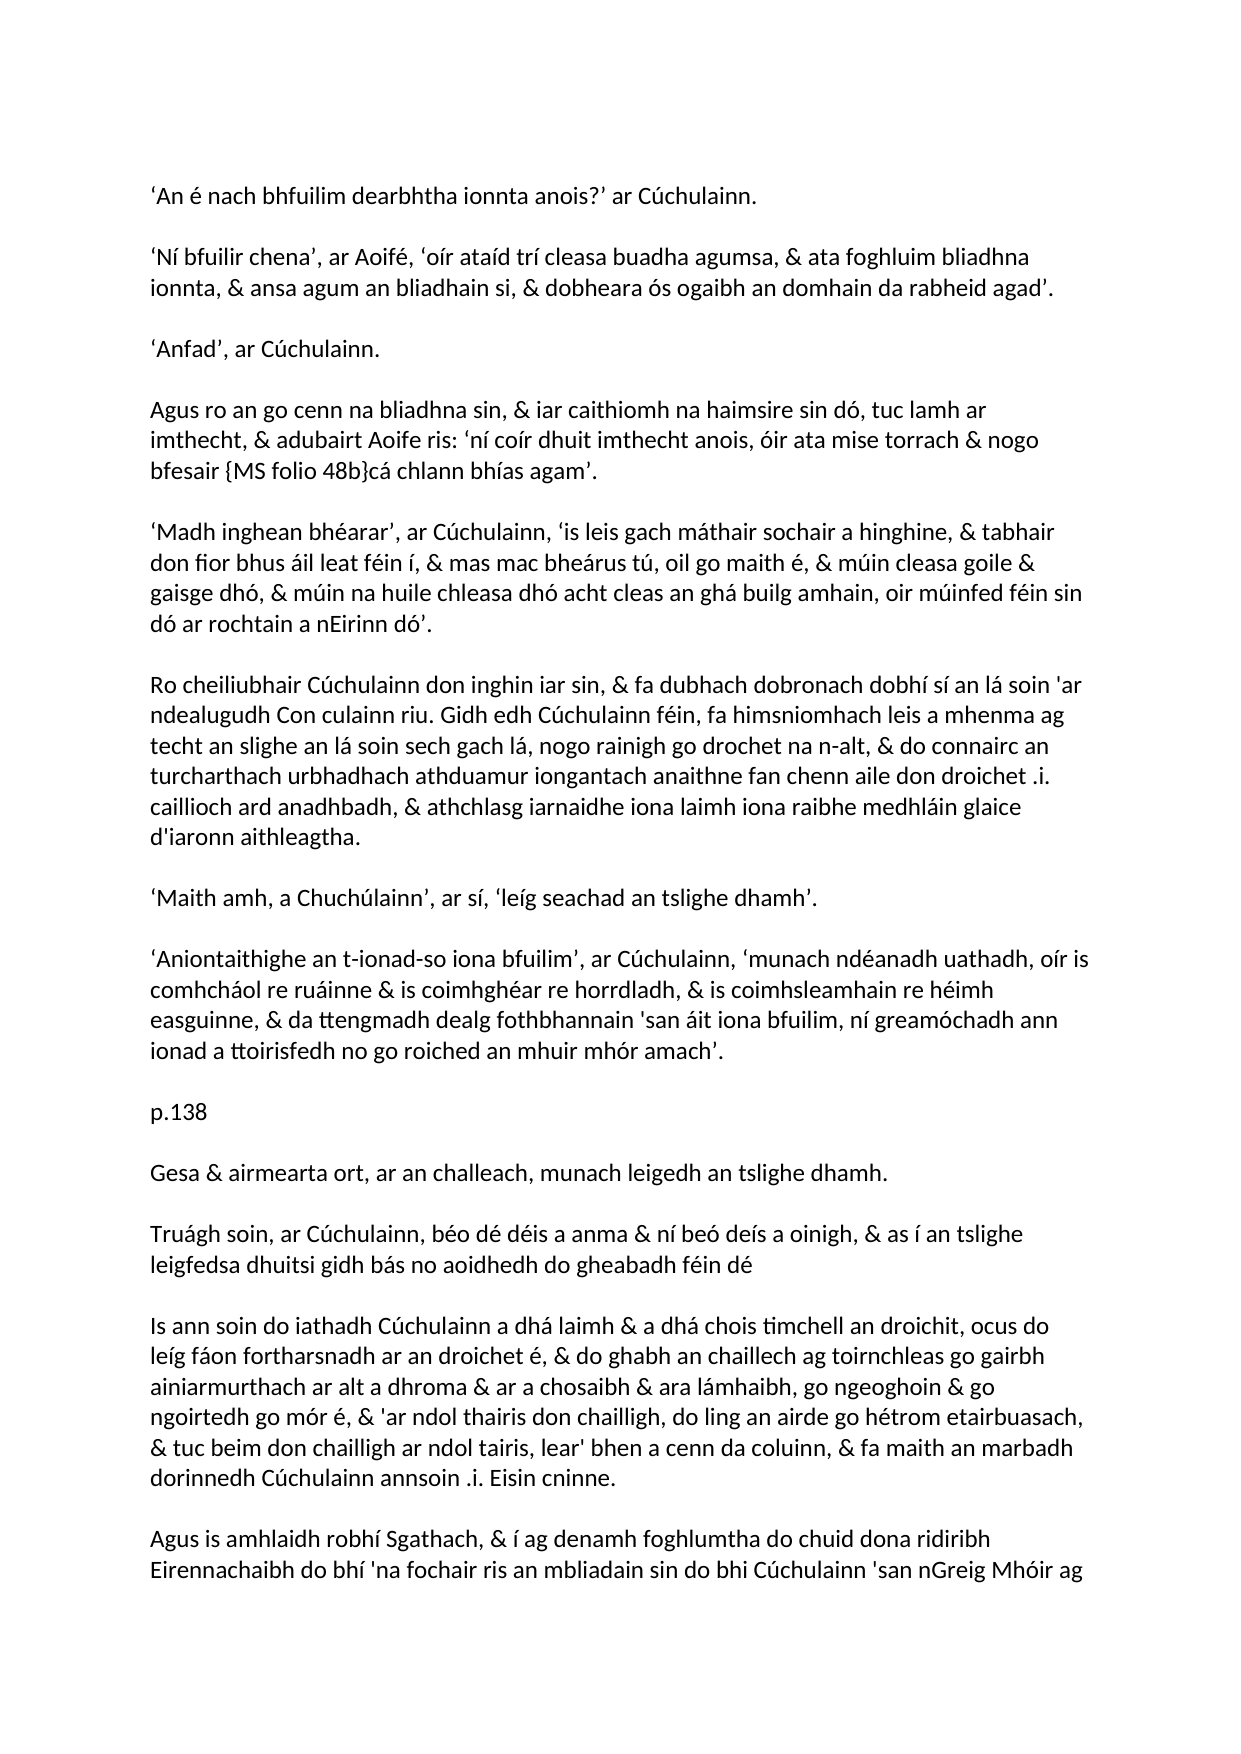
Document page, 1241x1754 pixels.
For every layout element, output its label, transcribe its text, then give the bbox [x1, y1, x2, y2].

text ‘Madh inghean bhéarar’, ar Cúchulainn, ‘is leis gach máthair sochair a hinghine, & tabhair don fior bhus áil leat féin í, & mas mac bheárus tú, oil go maith é, & múin cleasa goile & gaisge dhó, & múin na huile chleasa dhó acht cleas an ghá builg amhain, oir múinfed féin sin dó ar rochtain a nEirinn dó’. [150, 516, 1090, 638]
text ‘Maith amh, a Chuchúlainn’, ar sí, ‘leíg seachad an tslighe dhamh’. [150, 882, 1090, 913]
text ‘Anfad’, ar Cúchulainn. [150, 333, 1090, 364]
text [150, 1523, 1090, 1584]
text Gesa & airmearta ort, ar an challeach, munach leigedh an tslighe dhamh. [150, 1157, 1090, 1188]
text ‘Aniontaithighe an t-ionad-so iona bfuilim’, ar Cúchulainn, ‘munach ndéanadh uathadh, oír is comhcháol re ruáinne & is coimhghéar re horrdladh, & is coimhsleamhain re héimh easguinne, & da ttengmadh dealg fothbhannain 'san áit iona bfuilim, ní greamóchadh ann ionad a ttoirisfedh no go roiched an mhuir mhór amach’. [150, 943, 1090, 1066]
text Ro cheiliubhair Cúchulainn don inghin iar sin, & fa dubhach dobronach dobhí sí an lá soin 'ar ndealugudh Con culainn riu. Gidh edh Cúchulainn féin, fa himsniomhach leis a mhenma ag techt an slighe an lá soin sech gach lá, nogo rainigh go drochet na n-alt, & do connairc an turcharthach urbhadhach athduamur iongantach anaithne fan chenn aile don droichet .i. caillioch ard anadhbadh, & athchlasg iarnaidhe iona laimh iona raibhe medhláin glaice d'iaronn aithleagtha. [150, 669, 1090, 852]
text p.138 [150, 1096, 1090, 1127]
text ‘An é nach bhfuilim dearbhtha ionnta anois?’ ar Cúchulainn. [150, 181, 1090, 211]
text ‘Ní bfuilir chena’, ar Aoifé, ‘oír ataíd trí cleasa buadha agumsa, & ata foghluim bliadhna ionnta, & ansa agum an bliadhain si, & dobheara ós ogaibh an domhain da rabheid agad’. [150, 242, 1090, 303]
text Is ann soin do iathadh Cúchulainn a dhá laimh & a dhá chois timchell an droichit, ocus do leíg fáon fortharsnadh ar an droichet é, & do ghabh an chaillech ag toirnchleas go gairbh ainiarmurthach ar alt a dhroma & ar a chosaibh & ara lámhaibh, go ngeoghoin & go ngoirtedh go mór é, & 'ar ndol thairis don chailligh, do ling an airde go hétrom etairbuasach, & tuc beim don chailligh ar ndol tairis, lear' bhen a cenn da coluinn, & fa maith an marbadh dorinnedh Cúchulainn annsoin .i. Eisin cninne. [150, 1310, 1090, 1493]
text Truágh soin, ar Cúchulainn, béo dé déis a anma & ní beó deís a oinigh, & as í an tslighe leigfedsa dhuitsi gidh bás no aoidhedh do gheabadh féin dé [150, 1218, 1090, 1279]
text Agus ro an go cenn na bliadhna sin, & iar caithiomh na haimsire sin dó, tuc lamh ar imthecht, & adubairt Aoife ris: ‘ní coír dhuit imthecht anois, óir ata mise torrach & nogo bfesair {MS folio 48b}cá chlann bhías agam’. [150, 394, 1090, 486]
